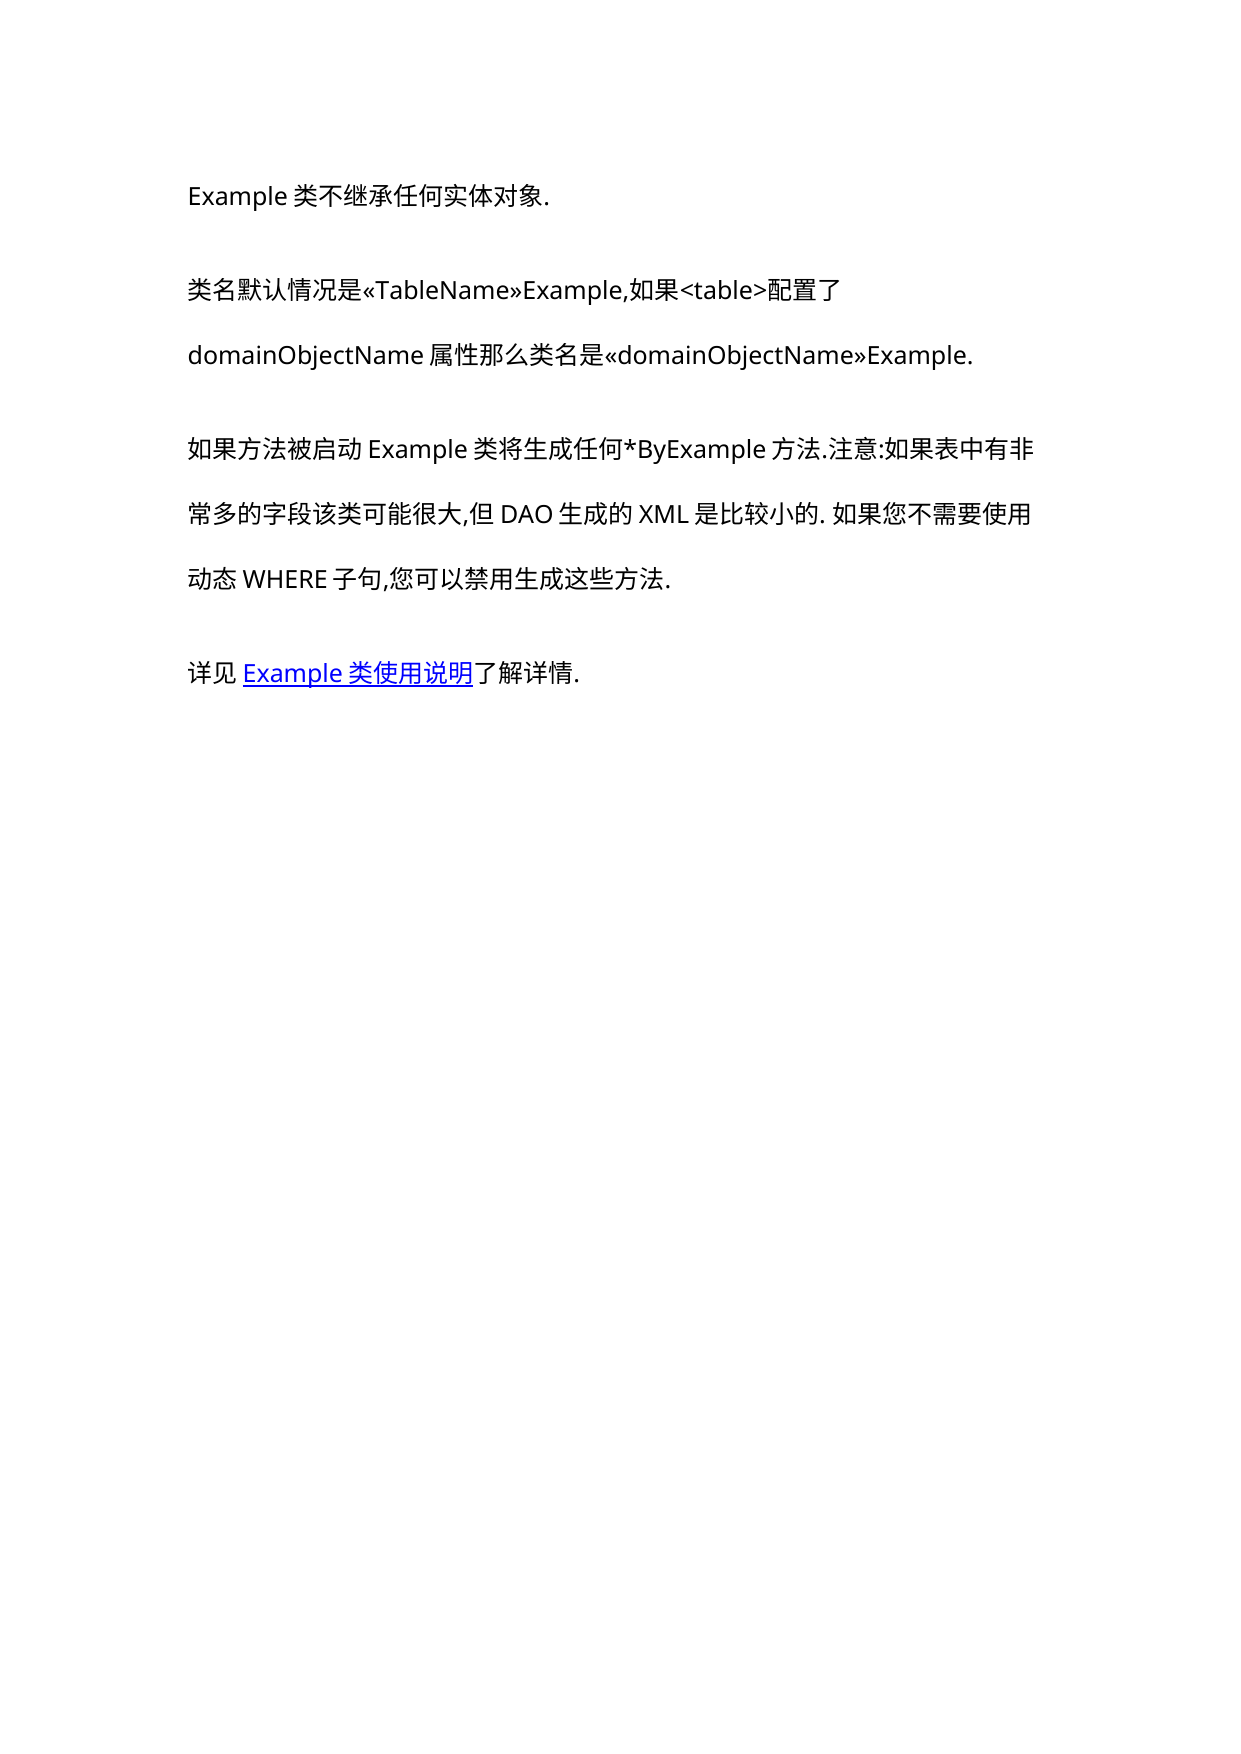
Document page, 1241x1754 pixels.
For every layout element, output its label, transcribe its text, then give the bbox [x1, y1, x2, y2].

text 详见Example类使用说明了解详情. [187, 639, 1053, 704]
text Example类不继承任何实体对象. [187, 162, 1053, 227]
text 如果方法被启动Example类将生成任何*ByExample方法.注意:如果表中有非常多的字段该类可能很大,但 DAO生成的XML是比较小的. 如果您不需要使用动态WHERE子句,您可以禁用生成这些方法. [187, 415, 1053, 610]
text 类名默认情况是«TableName»Example,如果<table>配置了domainObjectName属性那么类名是«domainObjectName»Example. [187, 256, 1053, 386]
